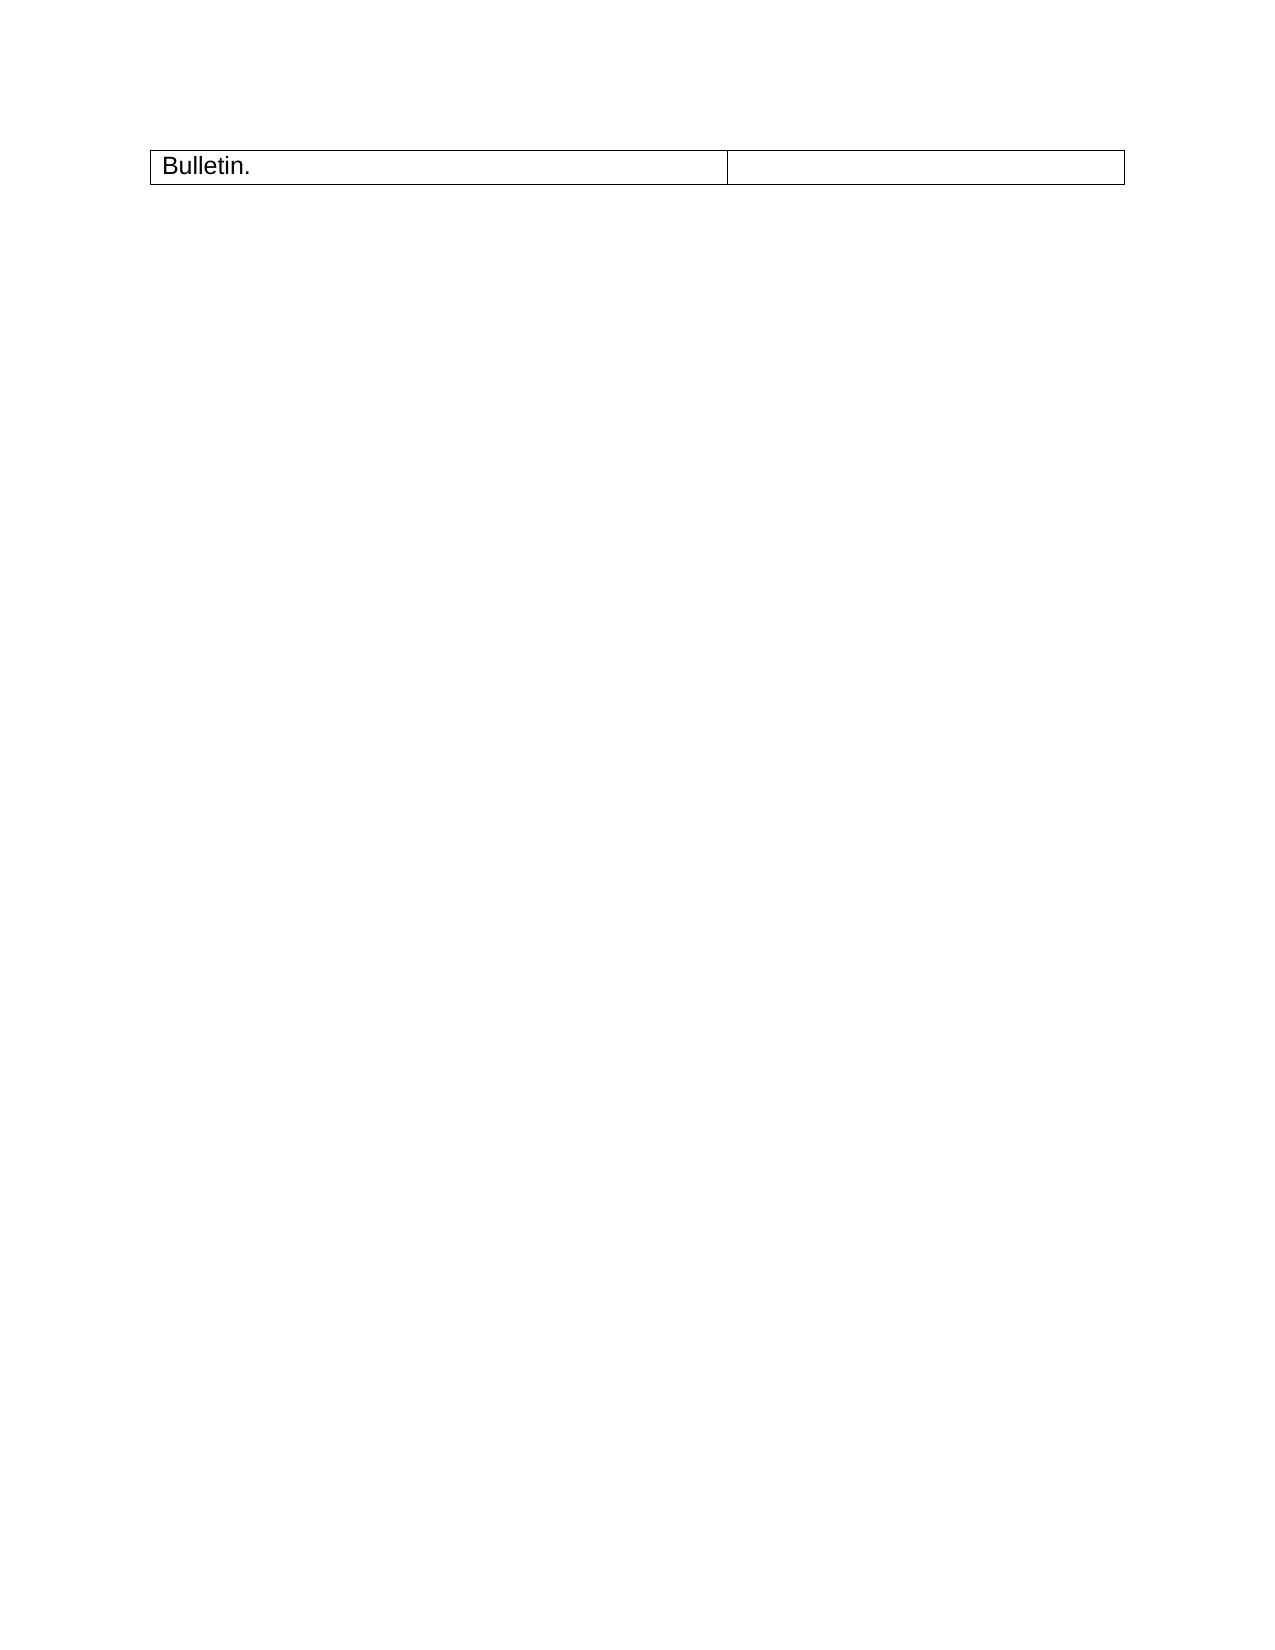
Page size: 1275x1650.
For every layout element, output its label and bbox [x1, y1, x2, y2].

table_cell [151, 151, 727, 184]
table_cell [728, 151, 1124, 184]
